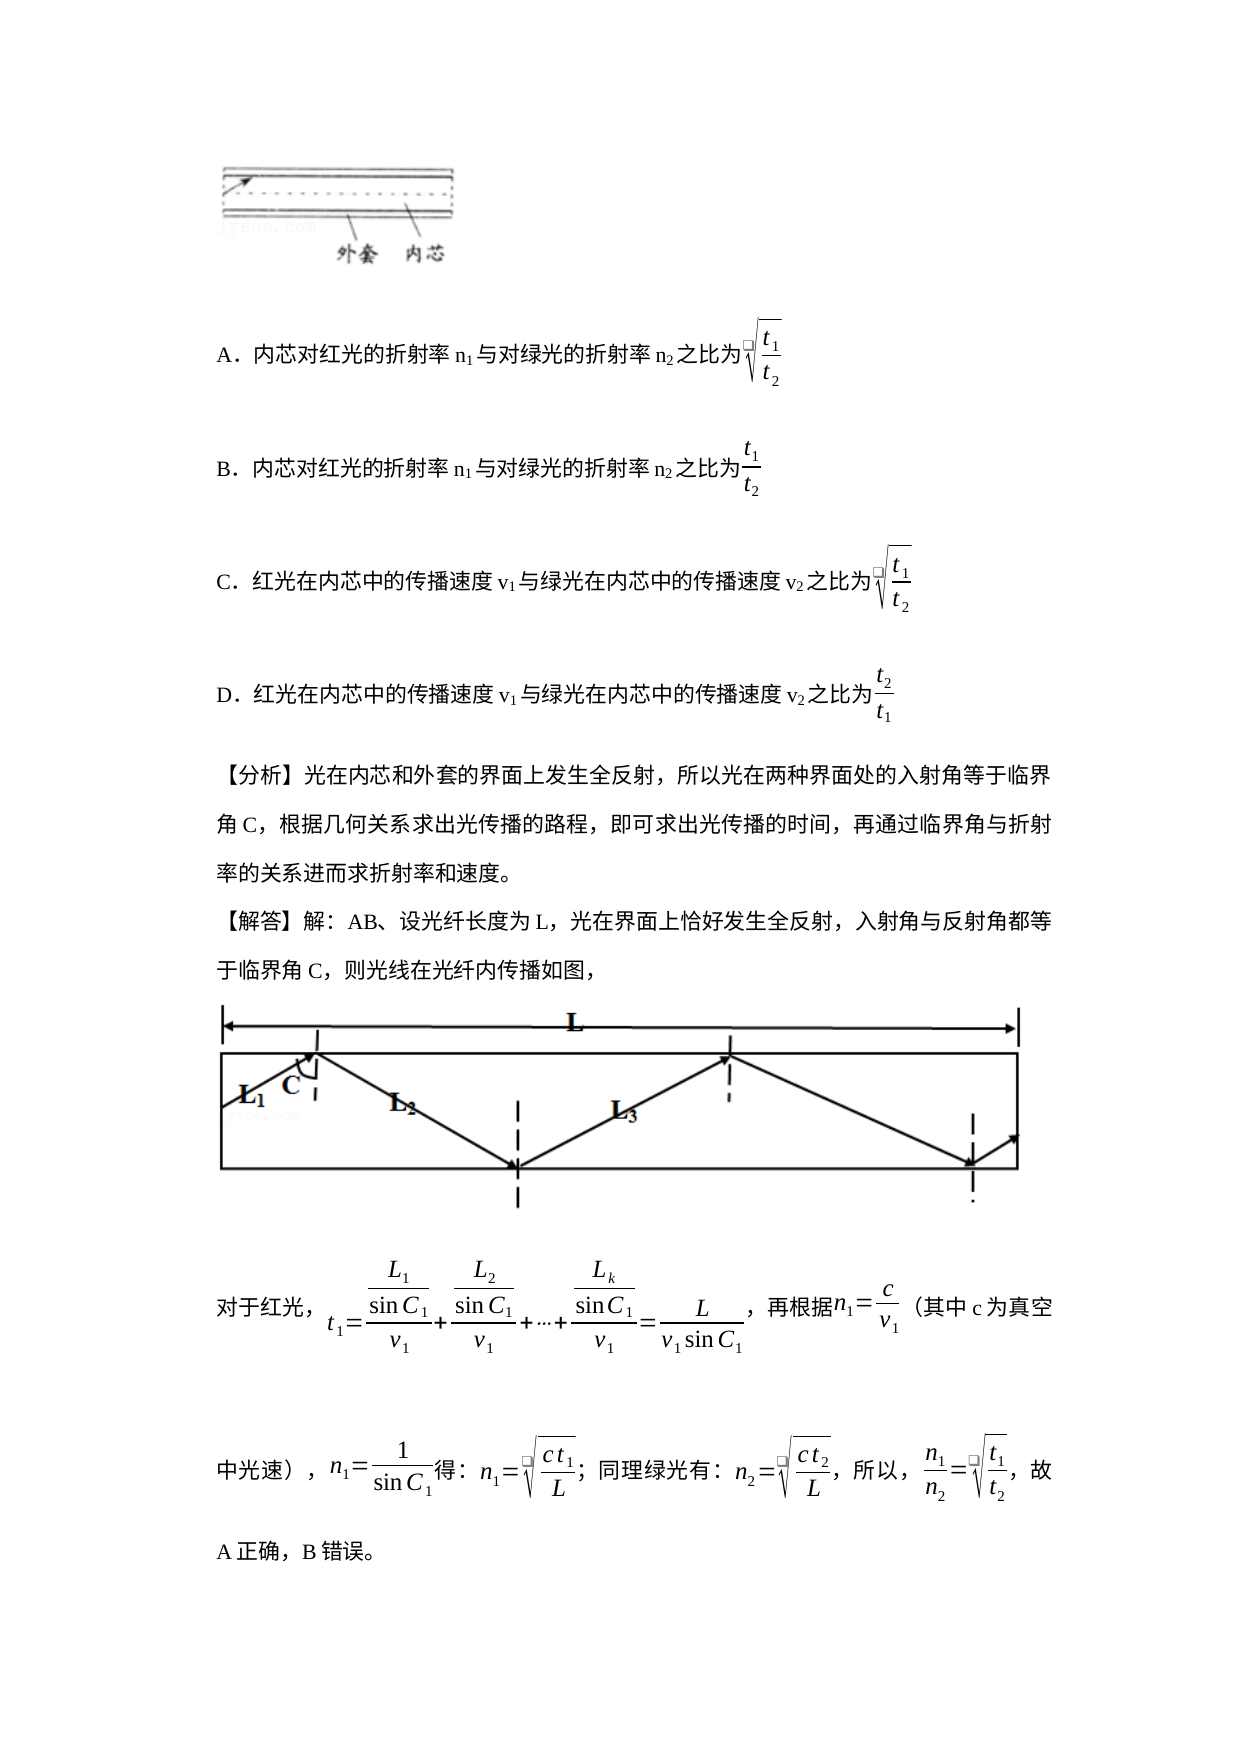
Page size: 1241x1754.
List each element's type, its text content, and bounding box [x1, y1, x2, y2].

text C．红光在内芯中的传播速度v1与绿光在内芯中的传播速度v2之比为 [187, 531, 1053, 629]
text D．红光在内芯中的传播速度v1与绿光在内芯中的传播速度v2之比为 [187, 644, 1053, 742]
text 对于红光，，再根据（其中c为真空中光速），得：；同理绿光有：，所以，，故A正确，B错误。 [216, 1241, 1053, 1566]
text A．内芯对红光的折射率n1与对绿光的折射率n2之比为 [187, 304, 1053, 402]
text B．内芯对红光的折射率n1与对绿光的折射率n2之比为 [187, 418, 1053, 515]
picture [216, 162, 460, 269]
text 【分析】光在内芯和外套的界面上发生全反射，所以光在两种界面处的入射角等于临界角C，根据几何关系求出光传播的路程，即可求出光传播的时间，再通过临界角与折射率的关系进而求折射率和速度。 [216, 758, 1053, 888]
picture [216, 1000, 1024, 1213]
text 【解答】解：AB、设光纤长度为L，光在界面上恰好发生全反射，入射角与反射角都等于临界角C，则光线在光纤内传播如图， [216, 904, 1053, 985]
